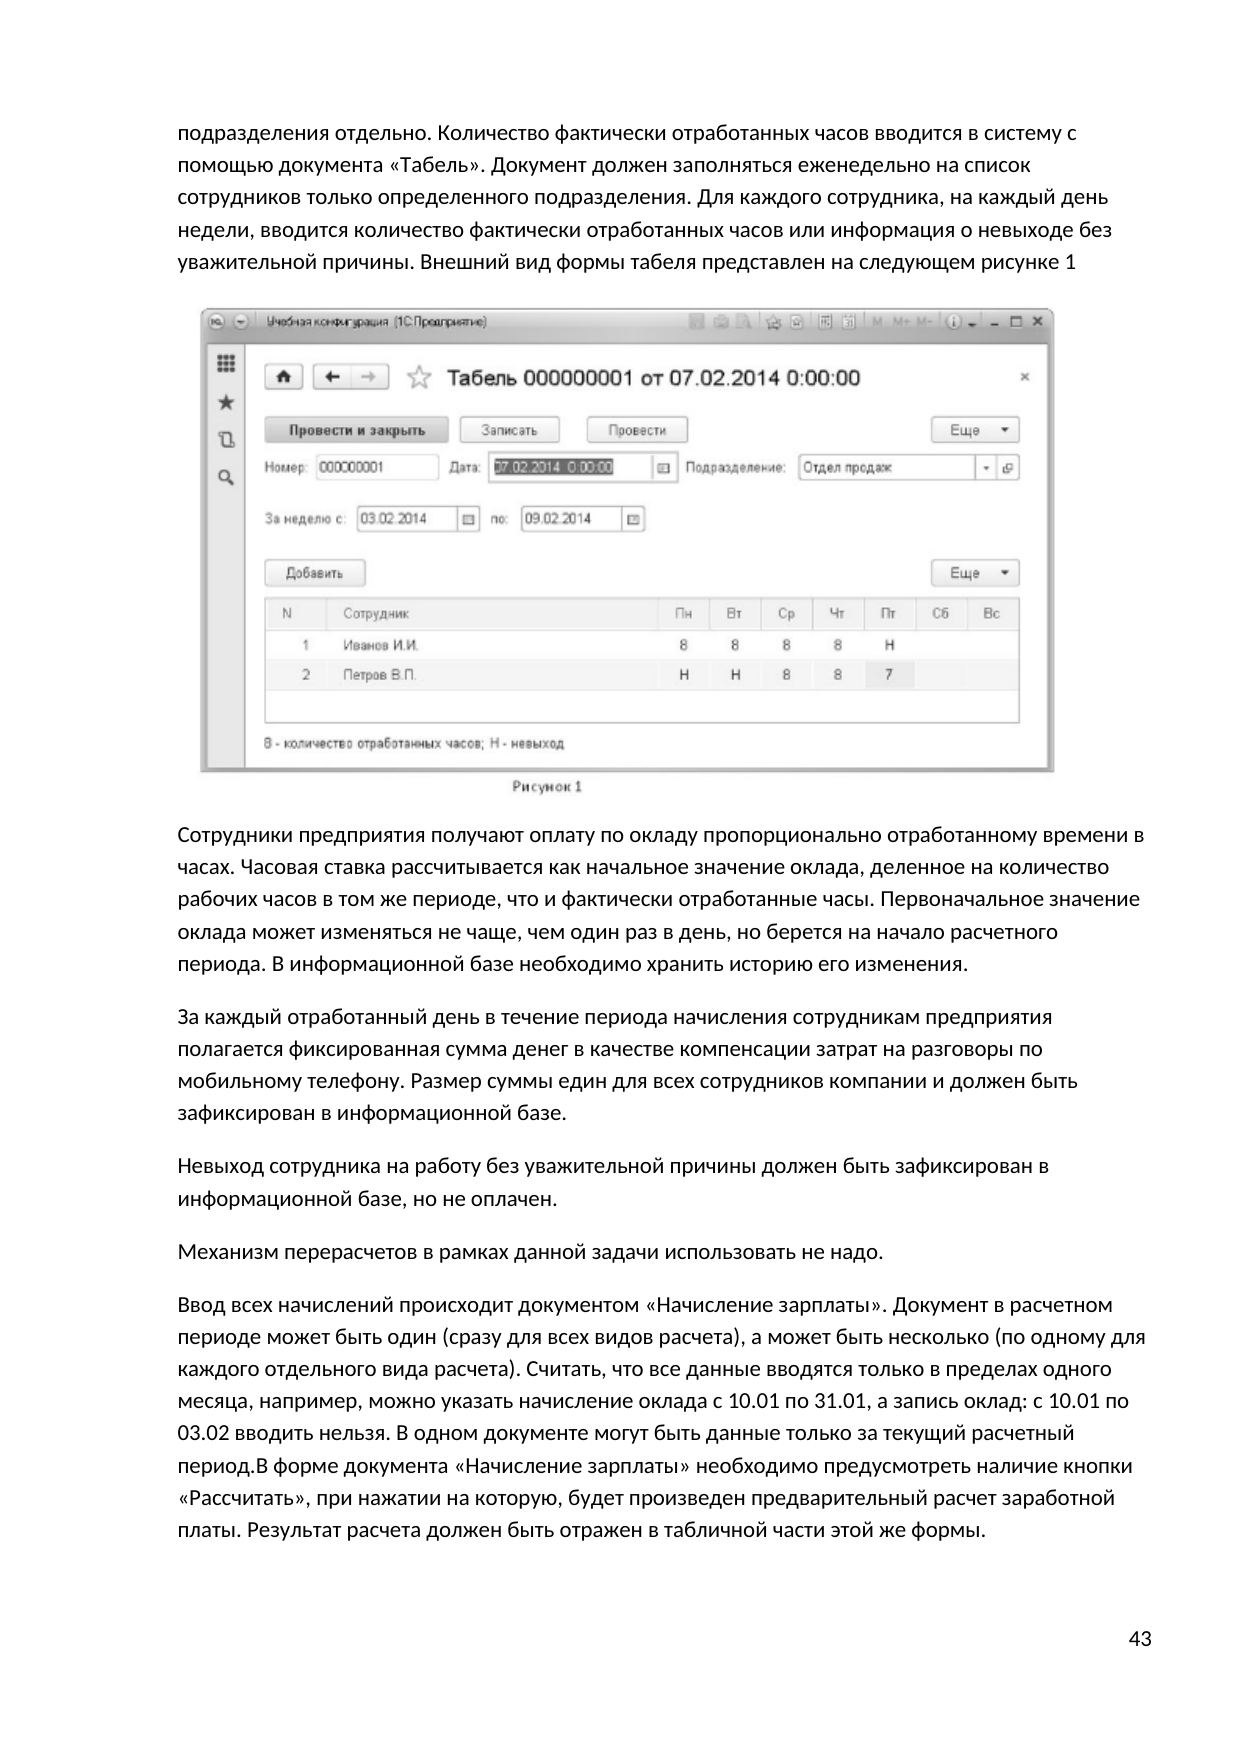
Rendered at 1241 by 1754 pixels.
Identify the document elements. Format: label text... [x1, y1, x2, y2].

text Сотрудники предприятия получают оплату по окладу пропорционально отработанному времени в часах. Часовая ставка рассчитывается как начальное значение оклада, деленное на количество рабочих часов в том же периоде, что и фактически отработанные часы. Первоначальное значение оклада может изменяться не чаще, чем один раз в день, но берется на начало расчетного периода. В информационной базе необходимо хранить историю его изменения. [177, 820, 1152, 977]
text Механизм перерасчетов в рамках данной задачи использовать не надо. [177, 1237, 1152, 1265]
text Ввод всех начислений происходит документом «Начисление зарплаты». Документ в расчетном периоде может быть один (сразу для всех видов расчета), а может быть несколько (по одному для каждого отдельного вида расчета). Считать, что все данные вводятся только в пределах одного месяца, например, можно указать начисление оклада с 10.01 по 31.01, а запись оклад: с 10.01 по 03.02 вводить нельзя. В одном документе могут быть данные только за текущий расчетный период.В форме документа «Начисление зарплаты» необходимо предусмотреть наличие кнопки «Рассчитать», при нажатии на которую, будет произведен предварительный расчет заработной платы. Результат расчета должен быть отражен в табличной части этой же формы. [177, 1290, 1152, 1543]
text Невыход сотрудника на работу без уважительной причины должен быть зафиксирован в информационной базе, но не оплачен. [177, 1152, 1152, 1212]
picture [177, 300, 1085, 796]
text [177, 118, 1152, 275]
text За каждый отработанный день в течение периода начисления сотрудникам предприятия полагается фиксированная сумма денег в качестве компенсации затрат на разговоры по мобильному телефону. Размер суммы един для всех сотрудников компании и должен быть зафиксирован в информационной базе. [177, 1002, 1152, 1127]
